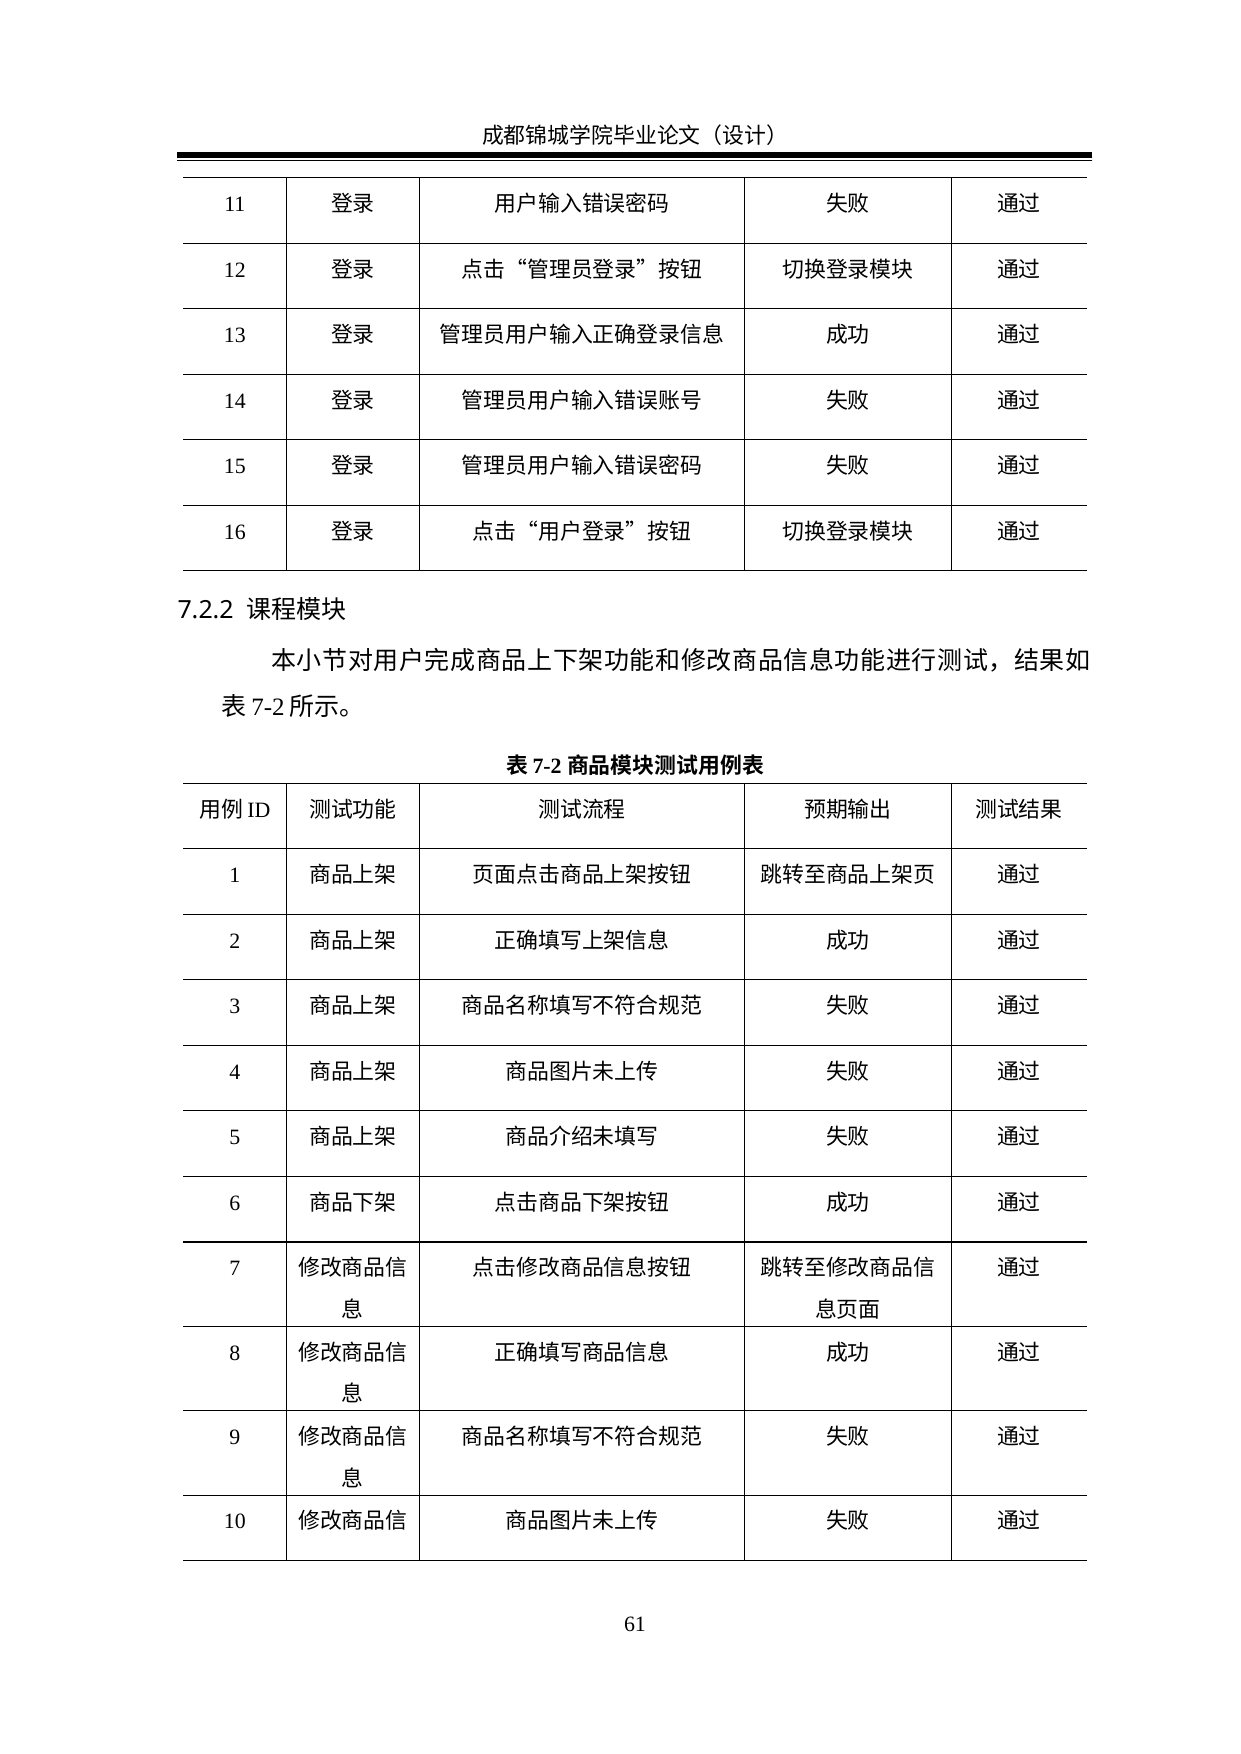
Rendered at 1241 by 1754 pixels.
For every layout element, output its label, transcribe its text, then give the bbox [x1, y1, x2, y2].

table_cell 10 [183, 1496, 286, 1560]
table_cell 13 [183, 309, 286, 374]
table_cell 登录 [287, 244, 419, 308]
table_cell 商品名称填写不符合规范 [420, 980, 744, 1045]
table_cell 9 [183, 1411, 286, 1494]
table_cell 通过 [952, 1496, 1087, 1560]
table_cell 登录 [287, 506, 419, 570]
table_cell 商品介绍未填写 [420, 1111, 744, 1176]
table_header 用例ID [183, 784, 286, 848]
text 表7-2 商品模块测试用例表 [177, 737, 1092, 783]
table_cell 成功 [745, 1177, 951, 1241]
table_cell 失败 [745, 440, 951, 505]
table_cell 商品上架 [287, 1111, 419, 1176]
table_cell 6 [183, 1177, 286, 1241]
table_cell 通过 [952, 915, 1087, 979]
table_cell 通过 [952, 375, 1087, 439]
table_cell 修改商品信息 [287, 1243, 419, 1326]
table_cell 修改商品信息 [287, 1411, 419, 1494]
table_cell 正确填写商品信息 [420, 1327, 744, 1410]
table_cell 点击修改商品信息按钮 [420, 1243, 744, 1326]
table_cell 失败 [745, 1046, 951, 1110]
table_cell 通过 [952, 506, 1087, 570]
table_cell 成功 [745, 915, 951, 979]
table_cell 5 [183, 1111, 286, 1176]
table_cell 8 [183, 1327, 286, 1410]
table_cell 通过 [952, 1411, 1087, 1494]
table_cell 失败 [745, 1111, 951, 1176]
table_cell 商品上架 [287, 1046, 419, 1110]
table_cell 失败 [745, 1496, 951, 1560]
table_header 测试功能 [287, 784, 419, 848]
table_cell 商品下架 [287, 1177, 419, 1241]
table_cell 管理员用户输入错误密码 [420, 440, 744, 505]
table_cell 点击“管理员登录”按钮 [420, 244, 744, 308]
table_cell 通过 [952, 1243, 1087, 1326]
table_cell 登录 [287, 440, 419, 505]
table_header 测试结果 [952, 784, 1087, 848]
table_cell 16 [183, 506, 286, 570]
table_cell 11 [183, 178, 286, 243]
table_cell 通过 [952, 1327, 1087, 1410]
table_cell 跳转至修改商品信息页面 [745, 1243, 951, 1326]
table_cell 通过 [952, 178, 1087, 243]
table_cell 管理员用户输入错误账号 [420, 375, 744, 439]
table_header 测试流程 [420, 784, 744, 848]
table_cell 通过 [952, 244, 1087, 308]
table_cell 登录 [287, 178, 419, 243]
text 本小节对用户完成商品上下架功能和修改商品信息功能进行测试，结果如表7-2所示。 [221, 633, 1092, 724]
table_cell 成功 [745, 309, 951, 374]
table_cell 点击“用户登录”按钮 [420, 506, 744, 570]
table_cell 商品上架 [287, 980, 419, 1045]
table_cell 失败 [745, 1411, 951, 1494]
subtitle 7.2.2 课程模块 [177, 582, 1092, 628]
table_cell 用户输入错误密码 [420, 178, 744, 243]
table_cell 商品上架 [287, 849, 419, 914]
table_cell 失败 [745, 178, 951, 243]
table_cell 失败 [745, 980, 951, 1045]
table_cell 通过 [952, 309, 1087, 374]
table_cell 管理员用户输入正确登录信息 [420, 309, 744, 374]
table_cell 点击商品下架按钮 [420, 1177, 744, 1241]
table_cell 切换登录模块 [745, 244, 951, 308]
table_cell 成功 [745, 1327, 951, 1410]
table_cell 商品名称填写不符合规范 [420, 1411, 744, 1494]
table_cell 修改商品信息 [287, 1496, 419, 1560]
table_cell 修改商品信息 [287, 1327, 419, 1410]
table_cell 2 [183, 915, 286, 979]
table_cell 12 [183, 244, 286, 308]
table_cell 商品图片未上传 [420, 1496, 744, 1560]
table_cell 页面点击商品上架按钮 [420, 849, 744, 914]
table_cell 登录 [287, 375, 419, 439]
table_cell 通过 [952, 1046, 1087, 1110]
table_cell 登录 [287, 309, 419, 374]
table_cell 通过 [952, 849, 1087, 914]
table_cell 14 [183, 375, 286, 439]
table_cell 商品图片未上传 [420, 1046, 744, 1110]
table_cell 15 [183, 440, 286, 505]
table_cell 商品上架 [287, 915, 419, 979]
table_cell 3 [183, 980, 286, 1045]
table_cell 跳转至商品上架页 [745, 849, 951, 914]
table_cell 通过 [952, 440, 1087, 505]
table_cell 失败 [745, 375, 951, 439]
table_cell 1 [183, 849, 286, 914]
table_cell 通过 [952, 980, 1087, 1045]
table_header 预期输出 [745, 784, 951, 848]
table_cell 通过 [952, 1111, 1087, 1176]
table_cell 正确填写上架信息 [420, 915, 744, 979]
table_cell 切换登录模块 [745, 506, 951, 570]
table_cell 4 [183, 1046, 286, 1110]
table_cell 7 [183, 1243, 286, 1326]
table_cell 通过 [952, 1177, 1087, 1241]
